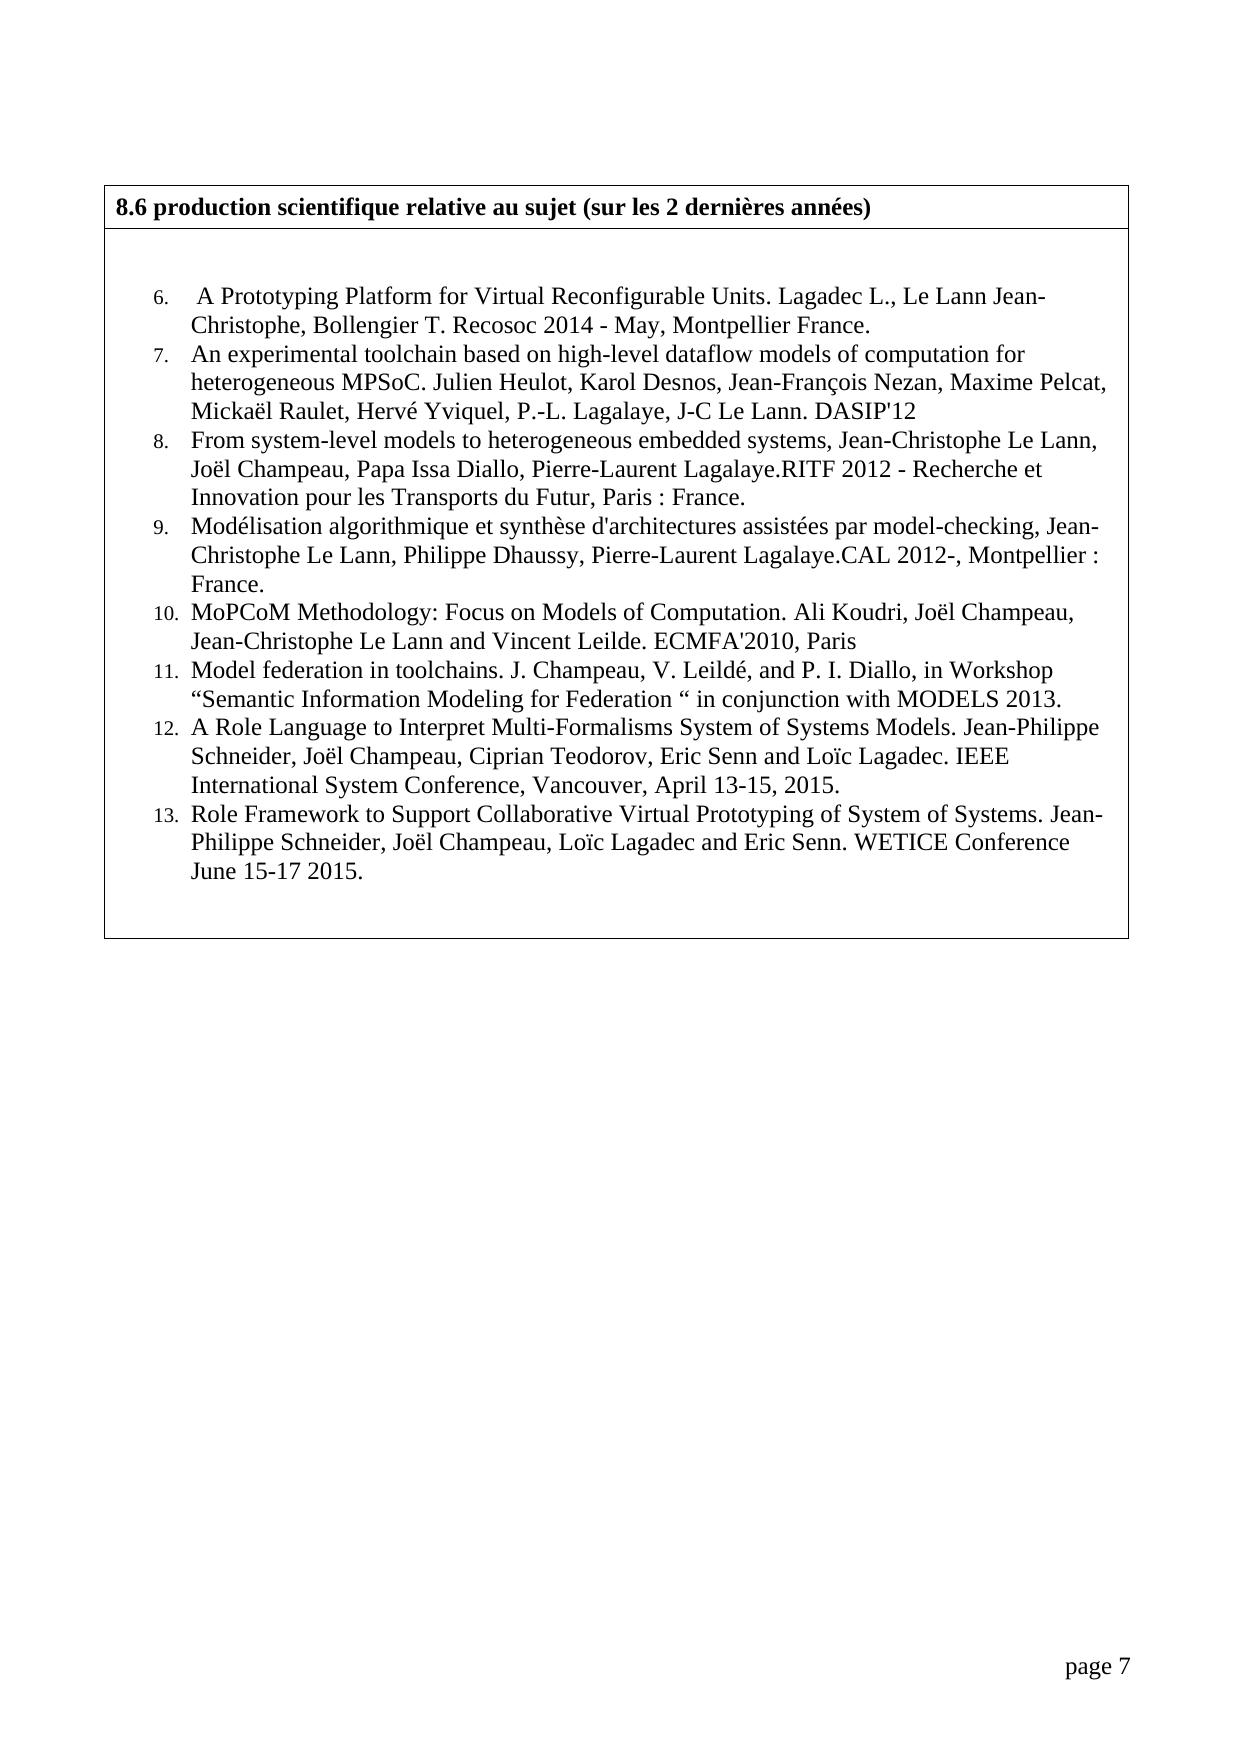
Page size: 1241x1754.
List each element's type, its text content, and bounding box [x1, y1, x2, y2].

table_cell A Prototyping Platform for Virtual Reconfigurable Units. Lagadec L., Le Lann Jean-Christophe, Bollengier T. Recosoc 2014 - May, Montpellier France. An experimental toolchain based on high-level dataflow models of computation for heterogeneous MPSoC. Julien Heulot, Karol Desnos, Jean-François Nezan, Maxime Pelcat, Mickaël Raulet, Hervé Yviquel, P.-L. Lagalaye, J-C Le Lann. DASIP'12 From system-level models to heterogeneous embedded systems, Jean-Christophe Le Lann, Joël Champeau, Papa Issa Diallo, Pierre-Laurent Lagalaye.RITF 2012 - Recherche et Innovation pour les Transports du Futur, Paris : France. Modélisation algorithmique et synthèse d'architectures assistées par model-checking, Jean-Christophe Le Lann, Philippe Dhaussy, Pierre-Laurent Lagalaye.CAL 2012-, Montpellier : France. MoPCoM Methodology: Focus on Models of Computation. Ali Koudri, Joël Champeau, Jean-Christophe Le Lann and Vincent Leilde. ECMFA'2010, Paris Model federation in toolchains. J. Champeau, V. Leildé, and P. I. Diallo, in Workshop “Semantic Information Modeling for Federation “ in conjunction with MODELS 2013. A Role Language to Interpret Multi-Formalisms System of Systems Models. Jean-Philippe Schneider, Joël Champeau, Ciprian Teodorov, Eric Senn and Loïc Lagadec. IEEE International System Conference, Vancouver, April 13-15, 2015. Role Framework to Support Collaborative Virtual Prototyping of System of Systems. Jean-Philippe Schneider, Joël Champeau, Loïc Lagadec and Eric Senn. WETICE Conference June 15-17 2015. [105, 229, 1128, 938]
table_header 8.6 production scientifique relative au sujet (sur les 2 dernières années) [105, 186, 1128, 227]
